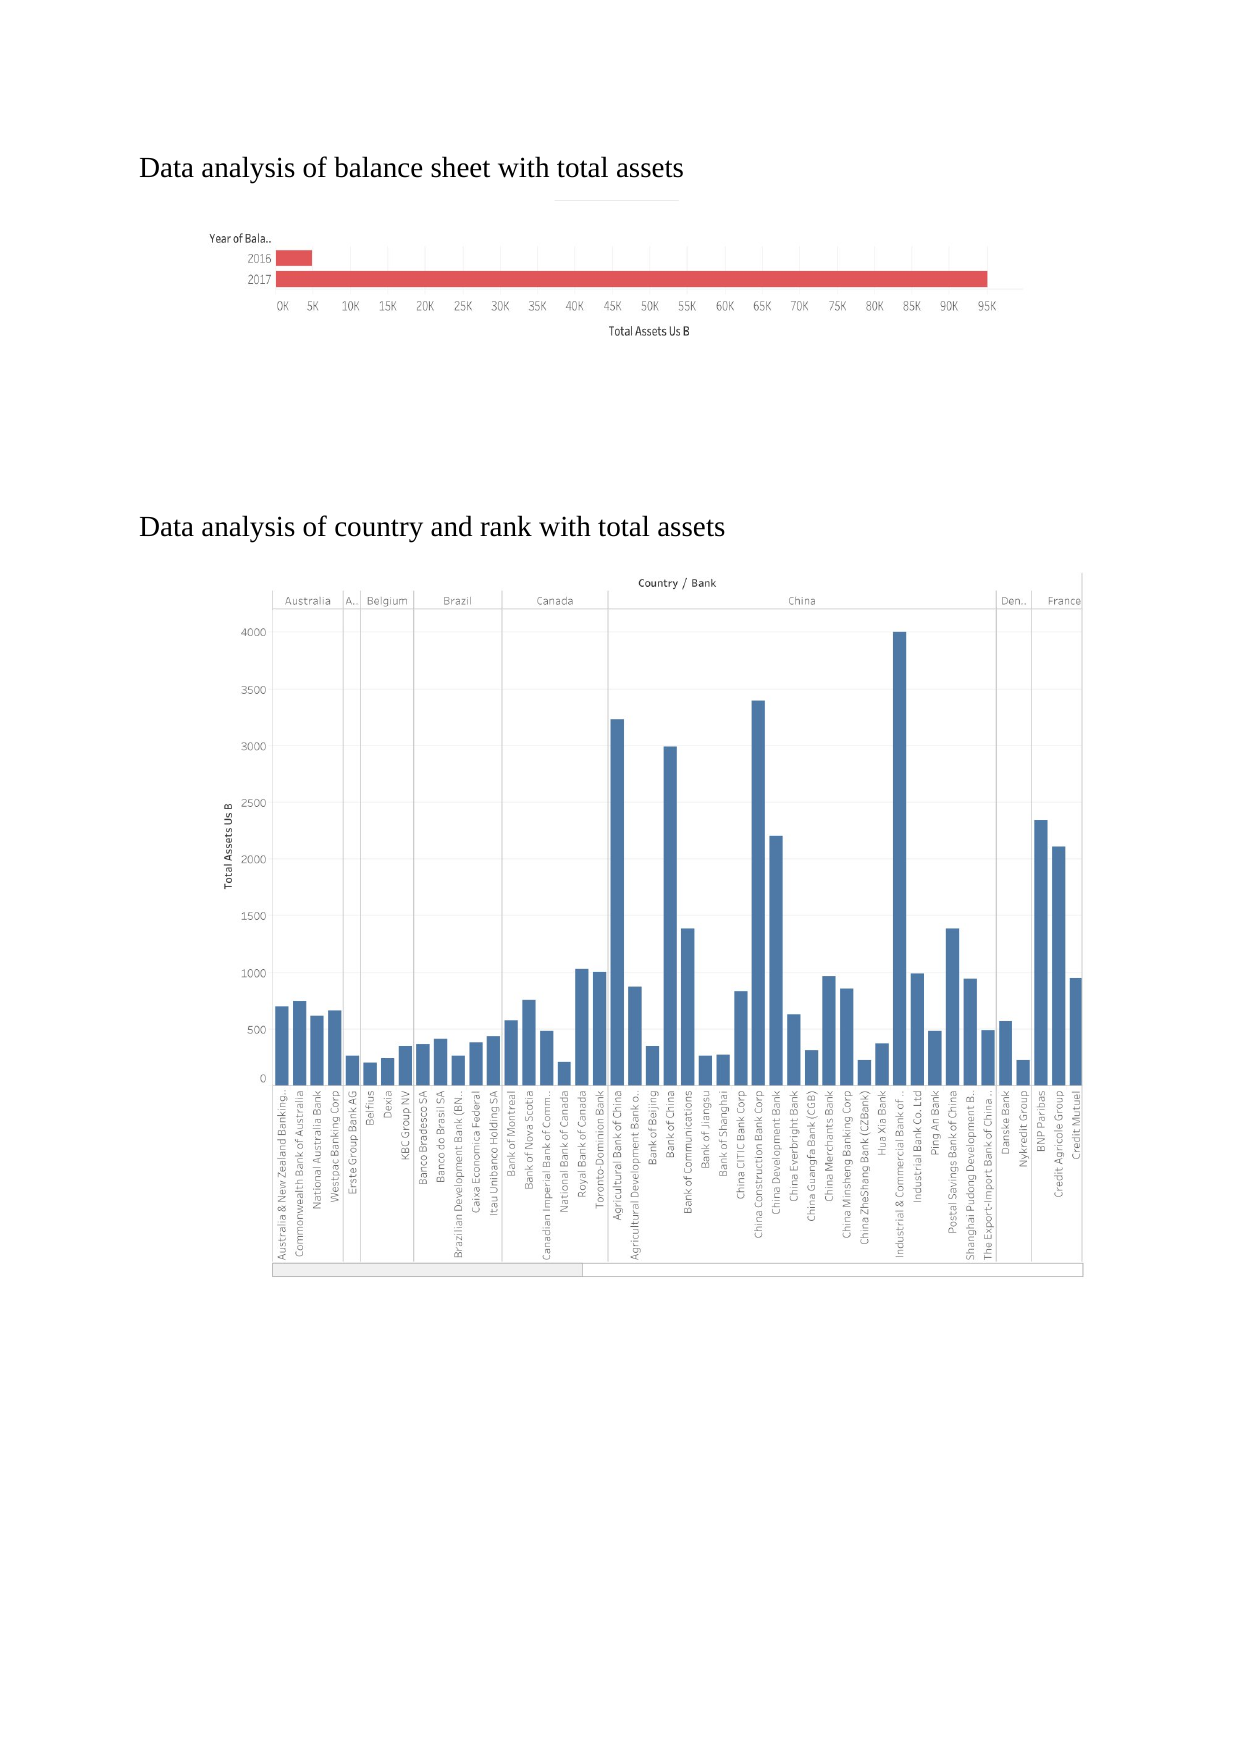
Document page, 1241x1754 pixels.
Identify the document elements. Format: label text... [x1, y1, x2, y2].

picture [138, 200, 1094, 394]
text Data analysis of balance sheet with total assets [139, 150, 1101, 183]
picture [138, 560, 1159, 1442]
text Data analysis of country and rank with total assets [139, 509, 1101, 543]
